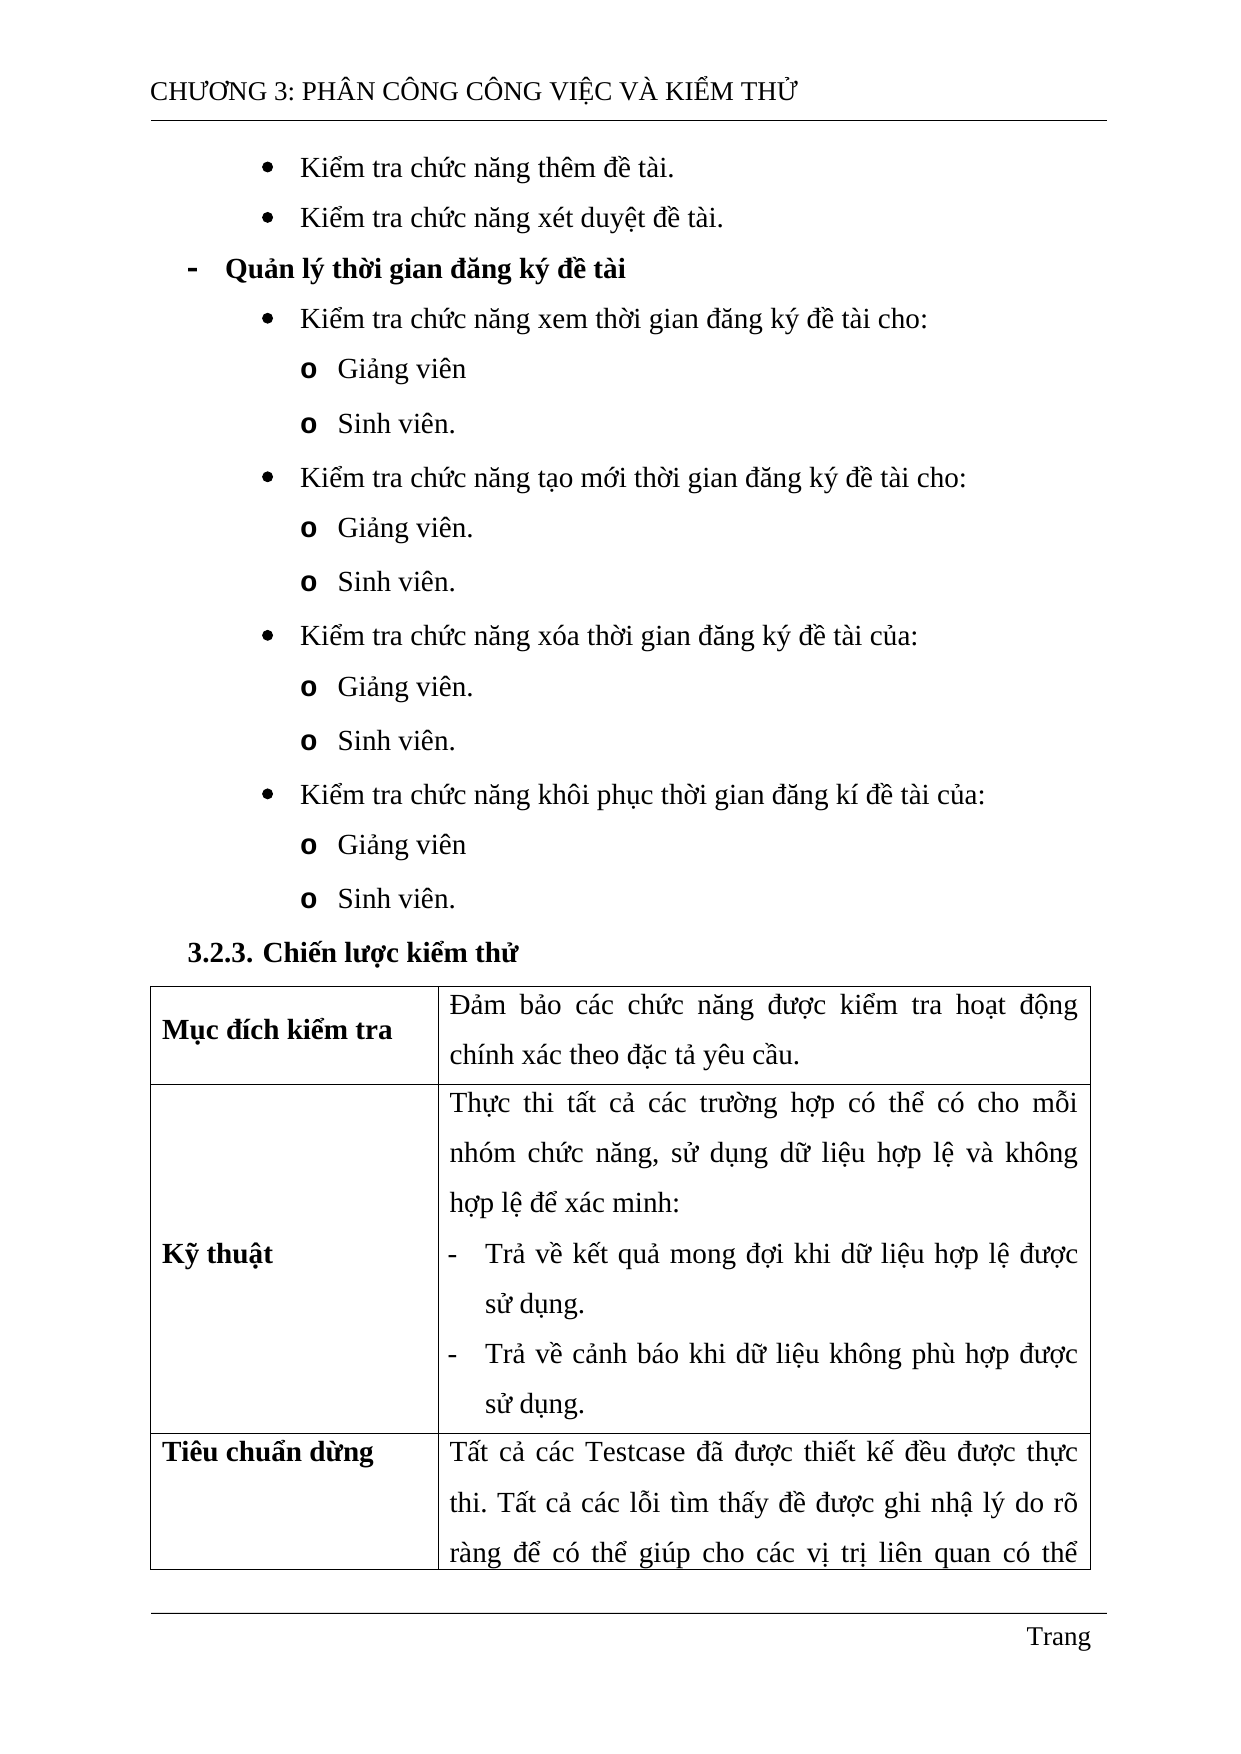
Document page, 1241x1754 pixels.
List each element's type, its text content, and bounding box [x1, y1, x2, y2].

table_cell Kỹ thuật [151, 1085, 438, 1433]
list Kiểm tra chức năng xóa thời gian đăng ký đề tài của: [262, 618, 1090, 652]
list Sinh viên. [300, 723, 1090, 759]
list Giảng viên. [300, 669, 1090, 705]
list Kiểm tra chức năng thêm đề tài. [262, 150, 1090, 184]
list Sinh viên. [300, 881, 1090, 917]
list Giảng viên. [300, 510, 1090, 546]
list Kiểm tra chức năng xem thời gian đăng ký đề tài cho: [262, 301, 1090, 335]
list Giảng viên [300, 827, 1090, 863]
table_header Đảm bảo các chức năng được kiểm tra hoạt động chính xác theo đặc tả yêu cầu. [439, 987, 1090, 1084]
subtitle Chiến lược kiểm thử [187, 935, 1090, 969]
list Giảng viên [300, 352, 1090, 388]
table_cell Tiêu chuẩn dừng [151, 1434, 438, 1568]
table_cell Thực thi tất cả các trường hợp có thể có cho mỗi nhóm chức năng, sử dụng dữ liệu hợp lệ và không hợp lệ để xác minh: Trả về kết quả mong đợi khi dữ liệu hợp lệ được sử dụng. Trả về cảnh báo khi dữ liệu không phù hợp được sử dụng. [439, 1085, 1090, 1433]
list Kiểm tra chức năng xét duyệt đề tài. [262, 200, 1090, 234]
list Quản lý thời gian đăng ký đề tài [187, 251, 1090, 284]
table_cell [439, 1434, 1090, 1568]
list Sinh viên. [300, 564, 1090, 600]
list Kiểm tra chức năng khôi phục thời gian đăng kí đề tài của: [262, 777, 1090, 811]
list Kiểm tra chức năng tạo mới thời gian đăng ký đề tài cho: [262, 460, 1090, 493]
list Sinh viên. [300, 406, 1090, 442]
table_header Mục đích kiểm tra [151, 987, 438, 1084]
